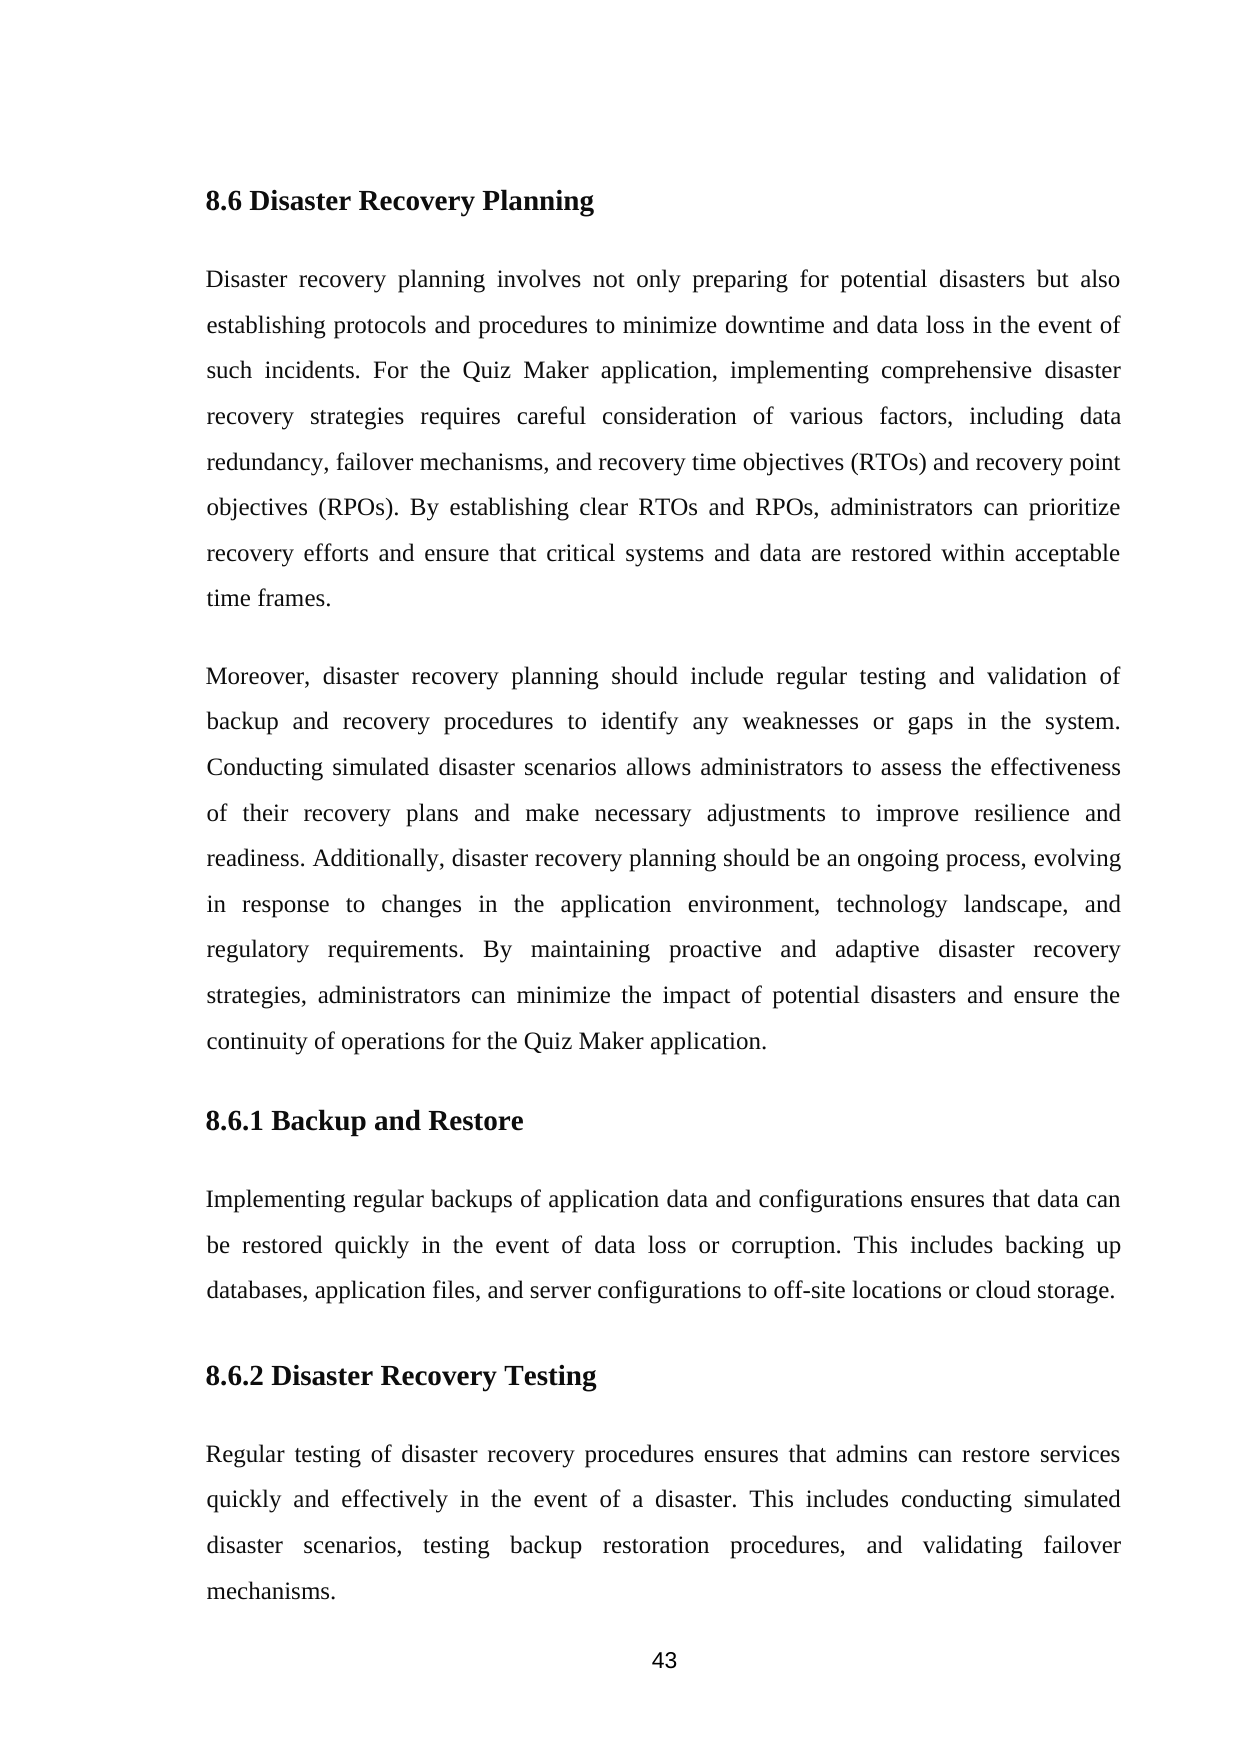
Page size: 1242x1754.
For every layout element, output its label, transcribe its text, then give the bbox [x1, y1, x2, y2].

text Regular testing of disaster recovery procedures ensures that admins can restore services quickly and effectively in the event of a disaster. This includes conducting simulated disaster scenarios, testing backup restoration procedures, and validating failover mechanisms. [205, 1439, 1122, 1604]
text Moreover, disaster recovery planning should include regular testing and validation of backup and recovery procedures to identify any weaknesses or gaps in the system. Conducting simulated disaster scenarios allows administrators to assess the effectiveness of their recovery plans and make necessary adjustments to improve resilience and readiness. Additionally, disaster recovery planning should be an ongoing process, evolving in response to changes in the application environment, technology landscape, and regulatory requirements. By maintaining proactive and adaptive disaster recovery strategies, administrators can minimize the impact of potential disasters and ensure the continuity of operations for the Quiz Maker application. [205, 661, 1122, 1054]
subtitle 8.6.2 Disaster Recovery Testing [205, 1358, 1122, 1391]
text Disaster recovery planning involves not only preparing for potential disasters but also establishing protocols and procedures to minimize downtime and data loss in the event of such incidents. For the Quiz Maker application, implementing comprehensive disaster recovery strategies requires careful consideration of various factors, including data redundancy, failover mechanisms, and recovery time objectives (RTOs) and recovery point objectives (RPOs). By establishing clear RTOs and RPOs, administrators can prioritize recovery efforts and ensure that critical systems and data are restored within acceptable time frames. [205, 264, 1122, 612]
text Implementing regular backups of application data and configurations ensures that data can be restored quickly in the event of data loss or corruption. This includes backing up databases, application files, and server configurations to off-site locations or cloud storage. [205, 1184, 1122, 1304]
subtitle 8.6 Disaster Recovery Planning [205, 183, 1122, 217]
subtitle 8.6.1 Backup and Restore [205, 1103, 1122, 1136]
